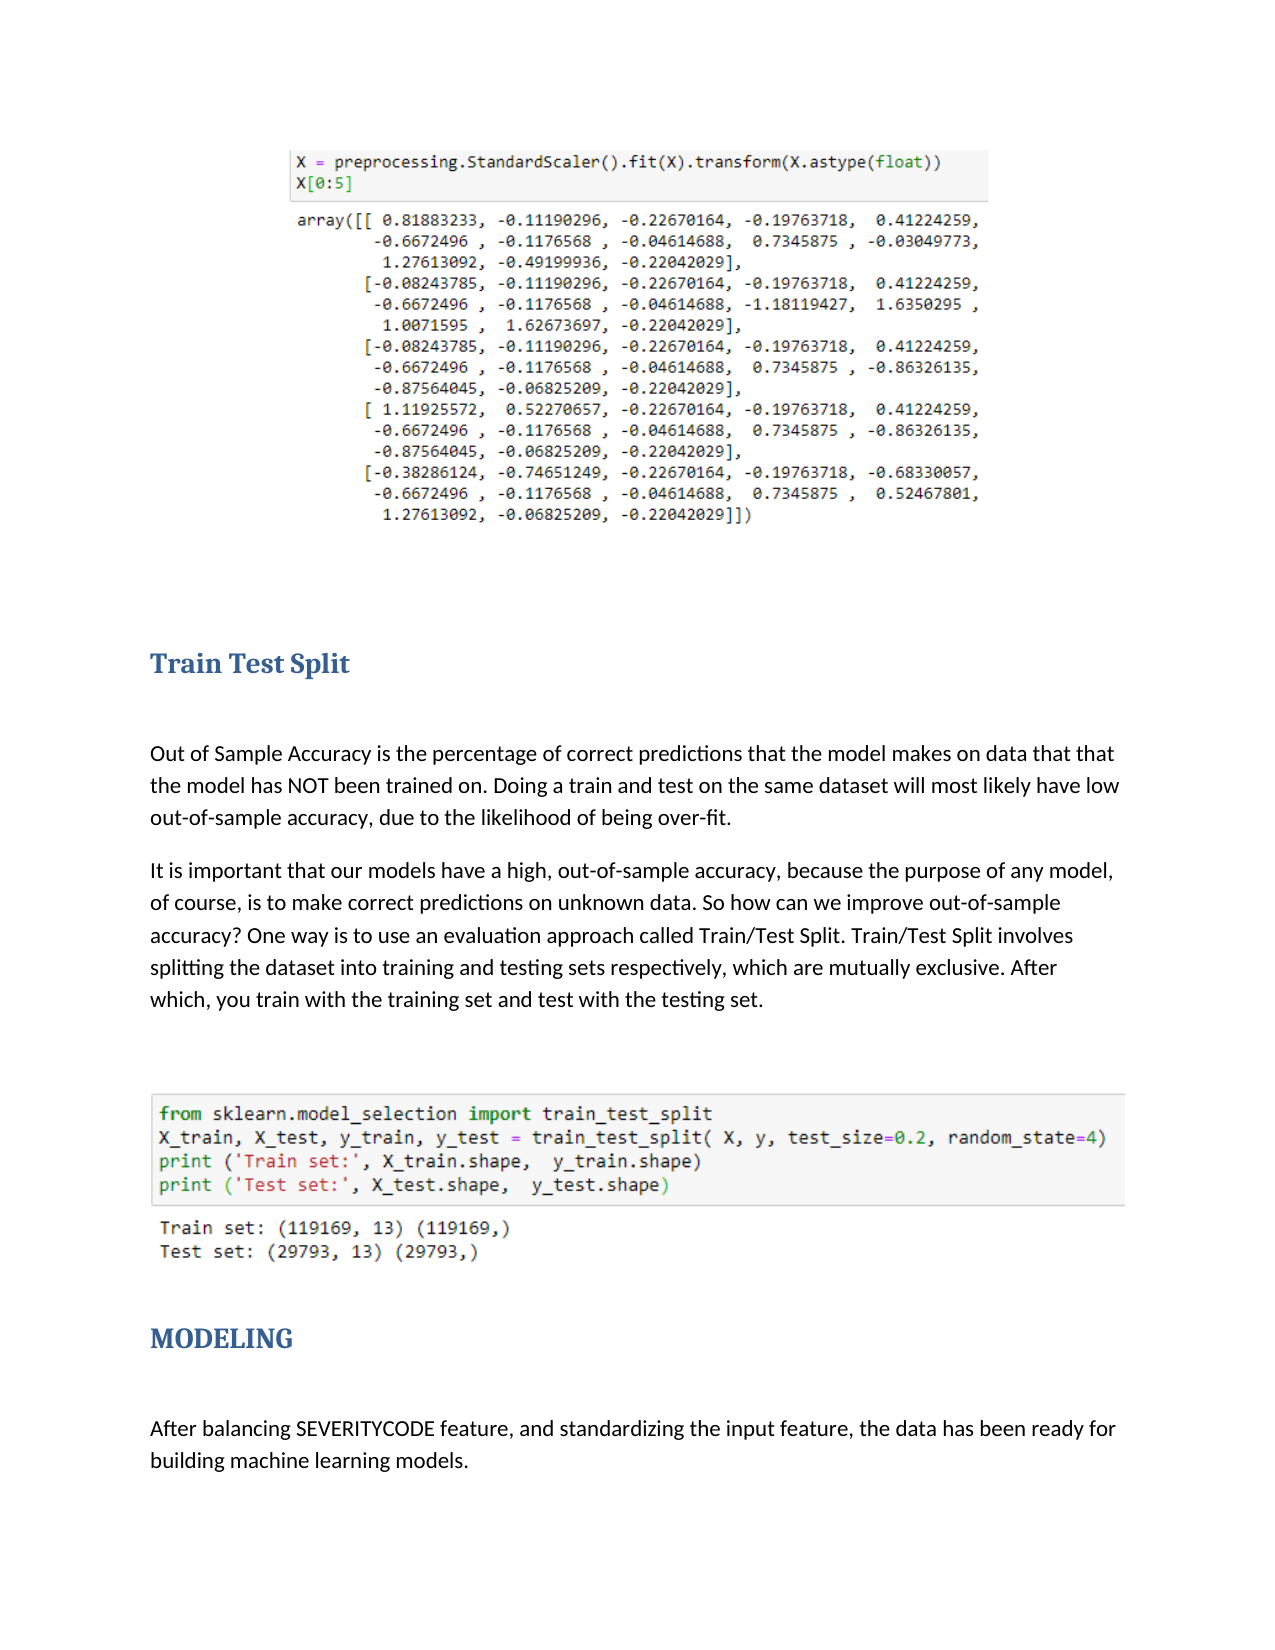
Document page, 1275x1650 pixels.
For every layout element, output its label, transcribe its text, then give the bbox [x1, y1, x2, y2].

picture [150, 1091, 1125, 1269]
subtitle Train Test Split [150, 647, 1125, 681]
text It is important that our models have a high, out-of-sample accuracy, because the purpose of any model, of course, is to make correct predictions on unknown data. So how can we improve out-of-sample accuracy? One way is to use an evaluation approach called Train/Test Split. Train/Test Split involves splitting the dataset into training and testing sets respectively, which are mutually exclusive. After which, you train with the training set and test with the testing set. [150, 856, 1125, 1013]
text After balancing SEVERITYCODE feature, and standardizing the input feature, the data has been ready for building machine learning models. [150, 1414, 1125, 1474]
subtitle MODELING [150, 1322, 1125, 1356]
picture [286, 150, 989, 541]
text Out of Sample Accuracy is the percentage of correct predictions that the model makes on data that that the model has NOT been trained on. Doing a train and test on the same dataset will most likely have low out-of-sample accuracy, due to the likelihood of being over-fit. [150, 739, 1125, 831]
